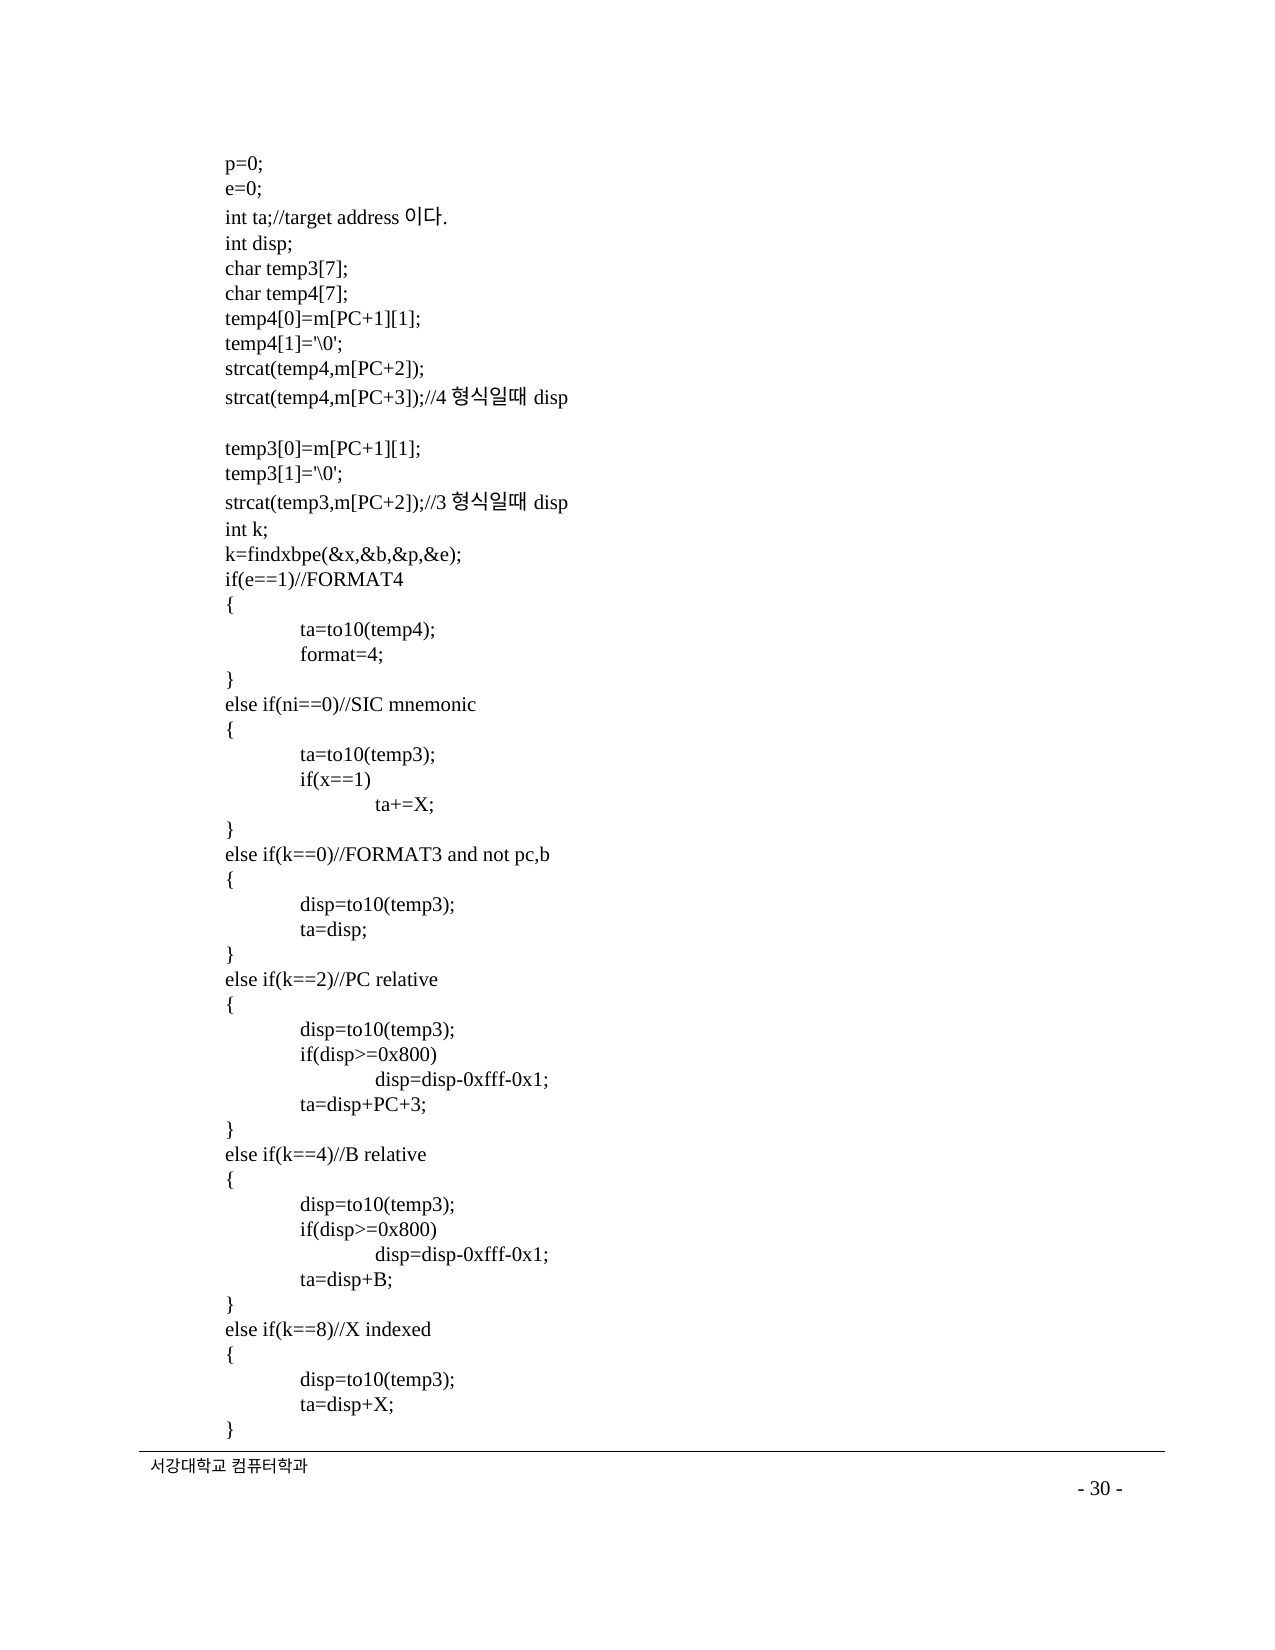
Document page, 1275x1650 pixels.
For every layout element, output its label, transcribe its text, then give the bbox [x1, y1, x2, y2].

text strcat(temp4,m[PC+3]);//4형식일때 disp [150, 380, 1125, 410]
text disp=to10(temp3); [150, 891, 1125, 916]
text ta=disp+B; [150, 1266, 1125, 1291]
text disp=to10(temp3); [150, 1191, 1125, 1216]
text int ta;//target address이다. [150, 200, 1125, 230]
text } [150, 816, 1125, 841]
text { [150, 866, 1125, 891]
text if(disp>=0x800) [150, 1216, 1125, 1241]
text } [150, 1116, 1125, 1141]
text char temp4[7]; [150, 280, 1125, 305]
text ta=disp; [150, 916, 1125, 941]
text ta+=X; [150, 791, 1125, 816]
text { [150, 716, 1125, 741]
text ta=to10(temp4); [150, 616, 1125, 641]
text { [150, 1341, 1125, 1366]
text temp3[0]=m[PC+1][1]; [150, 435, 1125, 460]
text { [150, 591, 1125, 616]
text { [150, 991, 1125, 1016]
text else if(k==8)//X indexed [150, 1316, 1125, 1341]
text temp4[0]=m[PC+1][1]; [150, 305, 1125, 330]
text else if(k==2)//PC relative [150, 966, 1125, 991]
text } [150, 1291, 1125, 1316]
text ta=to10(temp3); [150, 741, 1125, 766]
text strcat(temp4,m[PC+2]); [150, 355, 1125, 380]
text } [150, 666, 1125, 691]
text if(x==1) [150, 766, 1125, 791]
text if(disp>=0x800) [150, 1041, 1125, 1066]
text else if(k==4)//B relative [150, 1141, 1125, 1166]
text format=4; [150, 641, 1125, 666]
text strcat(temp3,m[PC+2]);//3형식일때 disp [150, 485, 1125, 516]
text disp=disp-0xfff-0x1; [150, 1241, 1125, 1266]
text temp3[1]='\0'; [150, 460, 1125, 485]
text { [150, 1166, 1125, 1191]
text else if(k==0)//FORMAT3 and not pc,b [150, 841, 1125, 866]
text temp4[1]='\0'; [150, 330, 1125, 355]
text disp=disp-0xfff-0x1; [150, 1066, 1125, 1091]
text } [150, 1416, 1125, 1441]
text disp=to10(temp3); [150, 1016, 1125, 1041]
text ta=disp+X; [150, 1391, 1125, 1416]
text ta=disp+PC+3; [150, 1091, 1125, 1116]
text } [150, 941, 1125, 966]
text else if(ni==0)//SIC mnemonic [150, 691, 1125, 716]
text e=0; [150, 175, 1125, 200]
text if(e==1)//FORMAT4 [150, 566, 1125, 591]
text char temp3[7]; [150, 255, 1125, 280]
text k=findxbpe(&x,&b,&p,&e); [150, 541, 1125, 566]
text p=0; [150, 150, 1125, 175]
text disp=to10(temp3); [150, 1366, 1125, 1391]
text int k; [150, 516, 1125, 541]
text int disp; [150, 230, 1125, 255]
